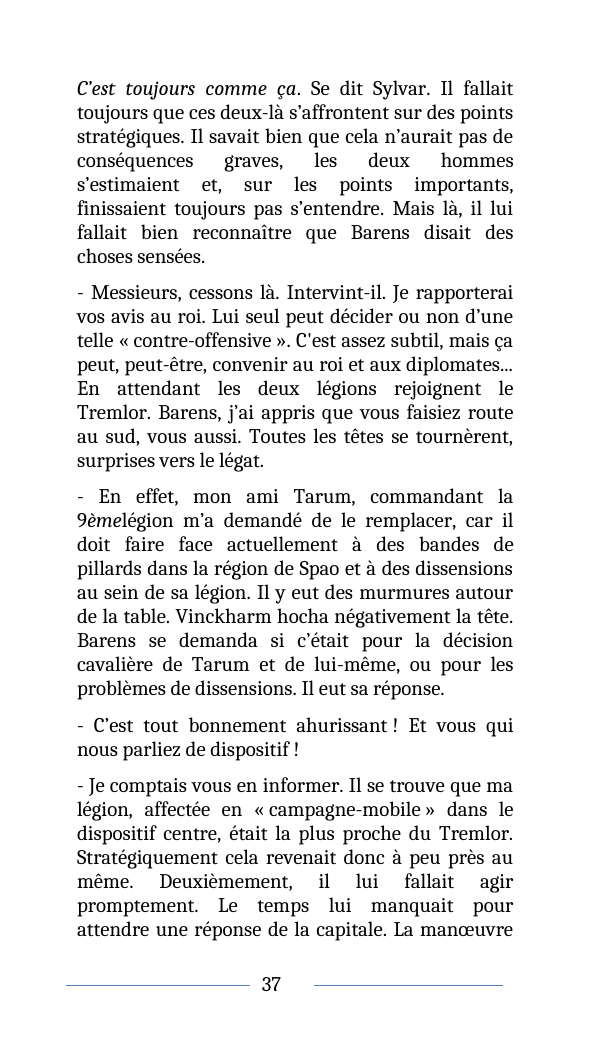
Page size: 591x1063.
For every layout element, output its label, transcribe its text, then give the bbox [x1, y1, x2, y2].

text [77, 774, 514, 941]
text - C’est tout bonnement ahurissant ! Et vous qui nous parliez de dispositif ! [77, 713, 514, 761]
text - Messieurs, cessons là. Intervint-il. Je rapporterai vos avis au roi. Lui seul peut décider ou non d’une telle « contre-offensive ». C'est assez subtil, mais ça peut, peut-être, convenir au roi et aux diplomates... En attendant les deux légions rejoignent le Tremlor. Barens, j’ai appris que vous faisiez route au sud, vous aussi. Toutes les têtes se tournèrent, surprises vers le légat. [77, 281, 514, 473]
text C’est toujours comme ça. Se dit Sylvar. Il fallait toujours que ces deux-là s’affrontent sur des points stratégiques. Il savait bien que cela n’aurait pas de conséquences graves, les deux hommes s’estimaient et, sur les points importants, finissaient toujours pas s’entendre. Mais là, il lui fallait bien reconnaître que Barens disait des choses sensées. [77, 77, 514, 268]
text - En effet, mon ami Tarum, commandant la 9èmelégion m’a demandé de le remplacer, car il doit faire face actuellement à des bandes de pillards dans la région de Spao et à des dissensions au sein de sa légion. Il y eut des murmures autour de la table. Vinckharm hocha négativement la tête. Barens se demanda si c’était pour la décision cavalière de Tarum et de lui-même, ou pour les problèmes de dissensions. Il eut sa réponse. [77, 485, 514, 701]
